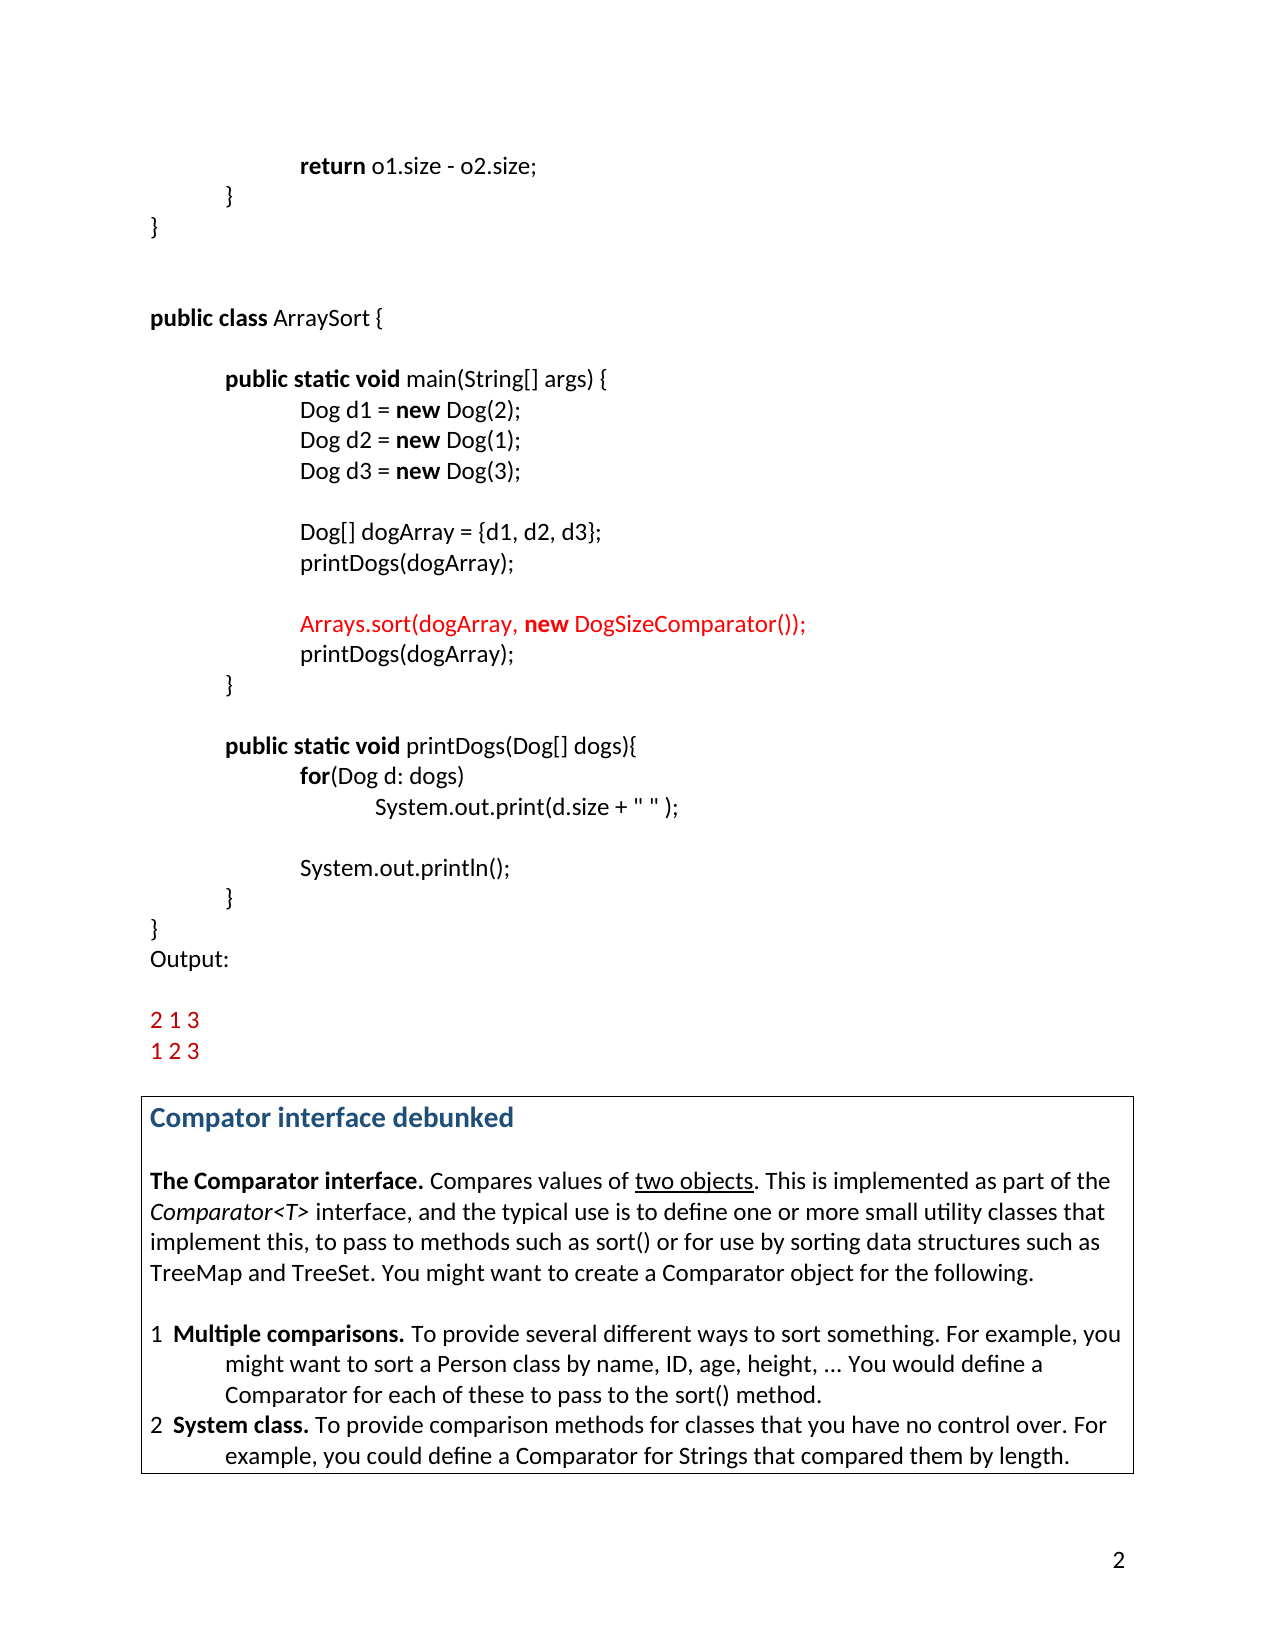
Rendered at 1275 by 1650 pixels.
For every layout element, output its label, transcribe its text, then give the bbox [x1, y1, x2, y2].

text 2 1 3 [150, 1004, 1125, 1035]
text Output: [150, 943, 1125, 974]
text The Comparator interface. Compares values of two objects. This is implemented as part of the Comparator<T> interface, and the typical use is to define one or more small utility classes that implement this, to pass to methods such as sort() or for use by sorting data structures such as TreeMap and TreeSet. You might want to create a Comparator object for the following. [150, 1165, 1125, 1287]
text 1 2 3 [150, 1035, 1125, 1066]
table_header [139, 150, 1275, 943]
list Multiple comparisons. To provide several different ways to sort something. For example, you might want to sort a Person class by name, ID, age, height, ... You would define a Comparator for each of these to pass to the sort() method. [150, 1318, 1125, 1406]
text Compator interface debunked [142, 1097, 1133, 1135]
list System class. To provide comparison methods for classes that you have no control over. For example, you could define a Comparator for Strings that compared them by length. [142, 1406, 1133, 1473]
